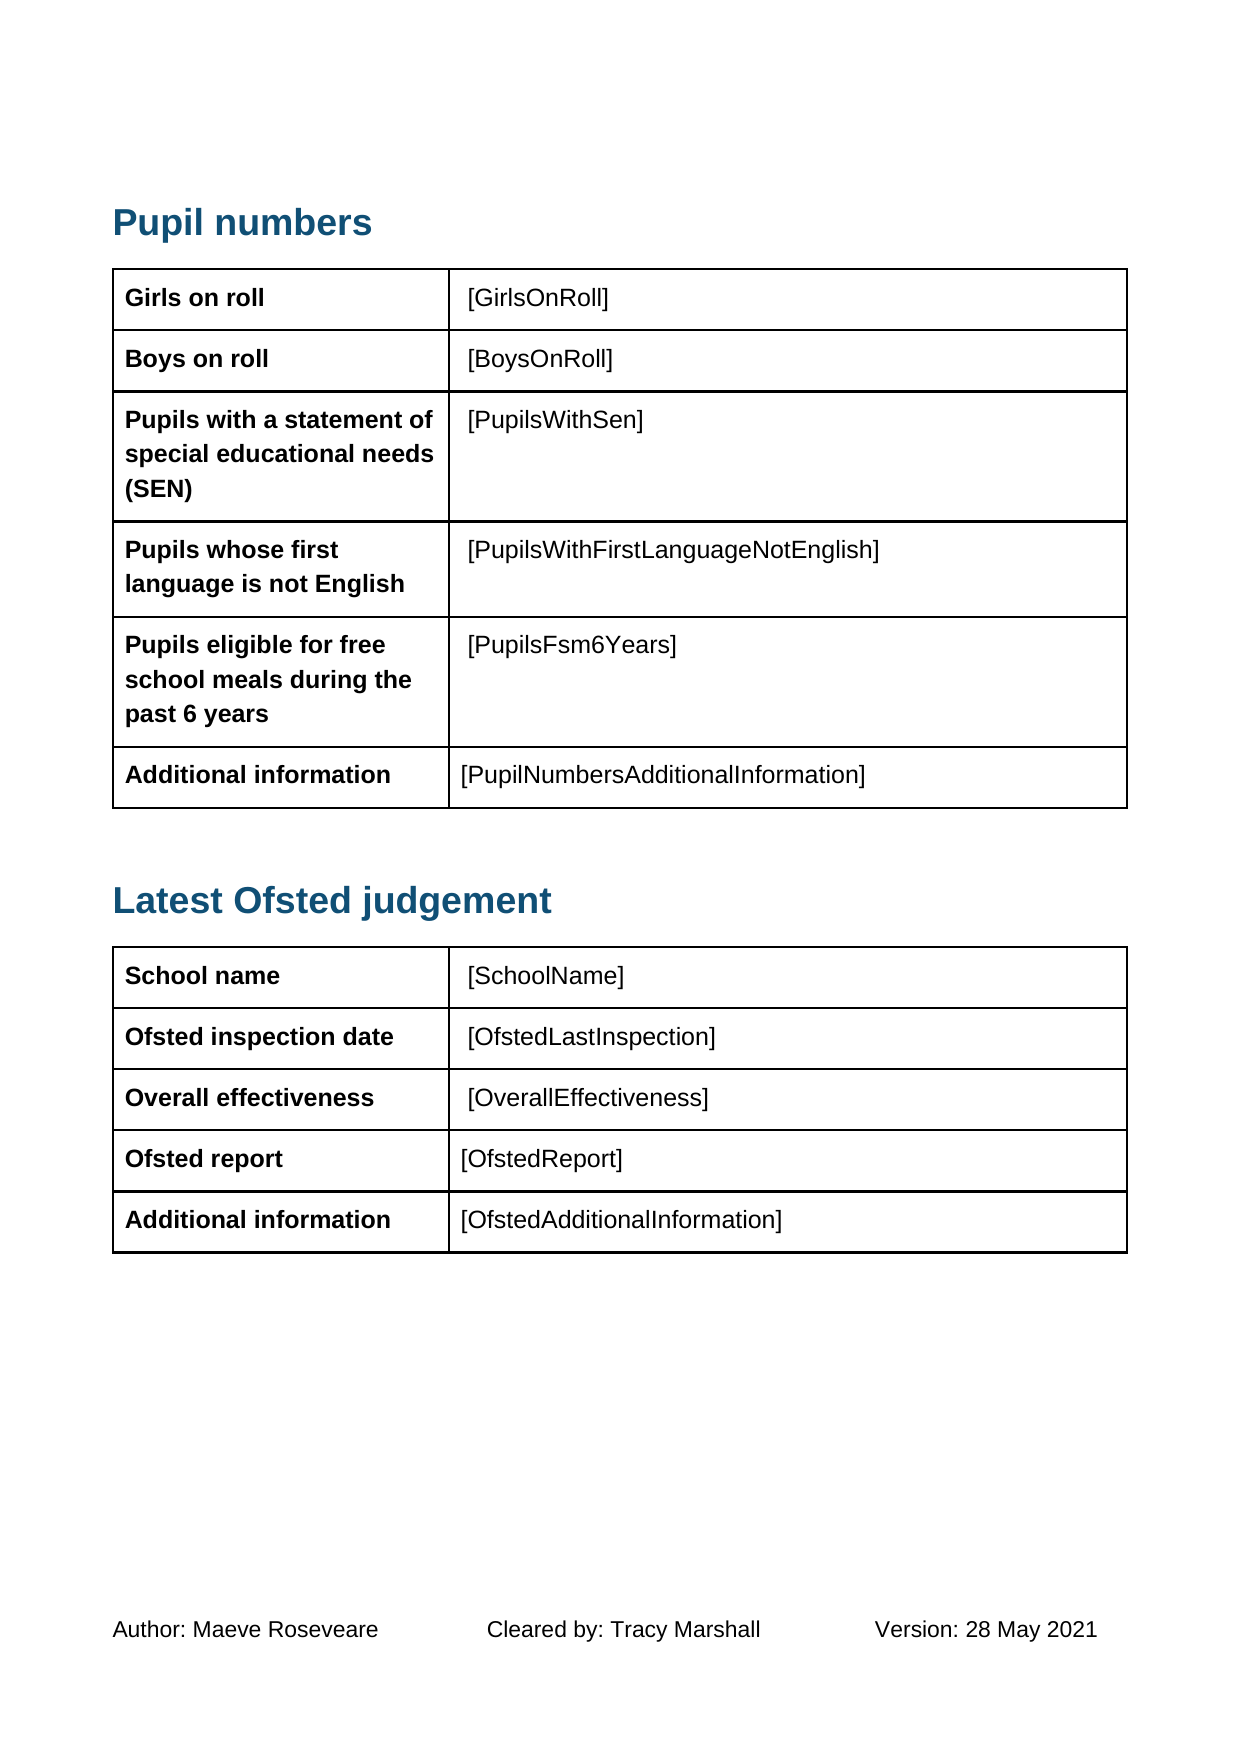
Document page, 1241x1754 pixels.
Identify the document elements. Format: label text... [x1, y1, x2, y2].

table_cell Additional information [114, 1193, 448, 1251]
table_header [GirlsOnRoll] [450, 270, 1126, 329]
table_cell [BoysOnRoll] [450, 331, 1126, 390]
subtitle Pupil numbers [112, 200, 1128, 243]
table_cell [OfstedLastInspection] [450, 1009, 1126, 1068]
table_cell [OverallEffectiveness] [450, 1070, 1126, 1129]
table_cell Pupils whose first language is not English [114, 523, 448, 616]
table_cell [PupilsWithFirstLanguageNotEnglish] [450, 523, 1126, 616]
table_cell [PupilNumbersAdditionalInformation] [450, 748, 1126, 807]
table_cell [OfstedReport] [450, 1131, 1126, 1190]
table_cell Pupils eligible for free school meals during the past 6 years [114, 618, 448, 746]
table_cell Ofsted inspection date [114, 1009, 448, 1068]
table_header Girls on roll [114, 270, 448, 329]
table_header School name [114, 948, 448, 1007]
table_header [SchoolName] [450, 948, 1126, 1007]
table_cell Overall effectiveness [114, 1070, 448, 1129]
table_cell [OfstedAdditionalInformation] [450, 1193, 1126, 1251]
table_cell [PupilsFsm6Years] [450, 618, 1126, 746]
subtitle Latest Ofsted judgement [112, 878, 1128, 921]
table_cell [PupilsWithSen] [450, 393, 1126, 520]
table_cell Ofsted report [114, 1131, 448, 1190]
table_cell Additional information [114, 748, 448, 807]
table_cell Pupils with a statement of special educational needs (SEN) [114, 393, 448, 520]
table_cell Boys on roll [114, 331, 448, 390]
